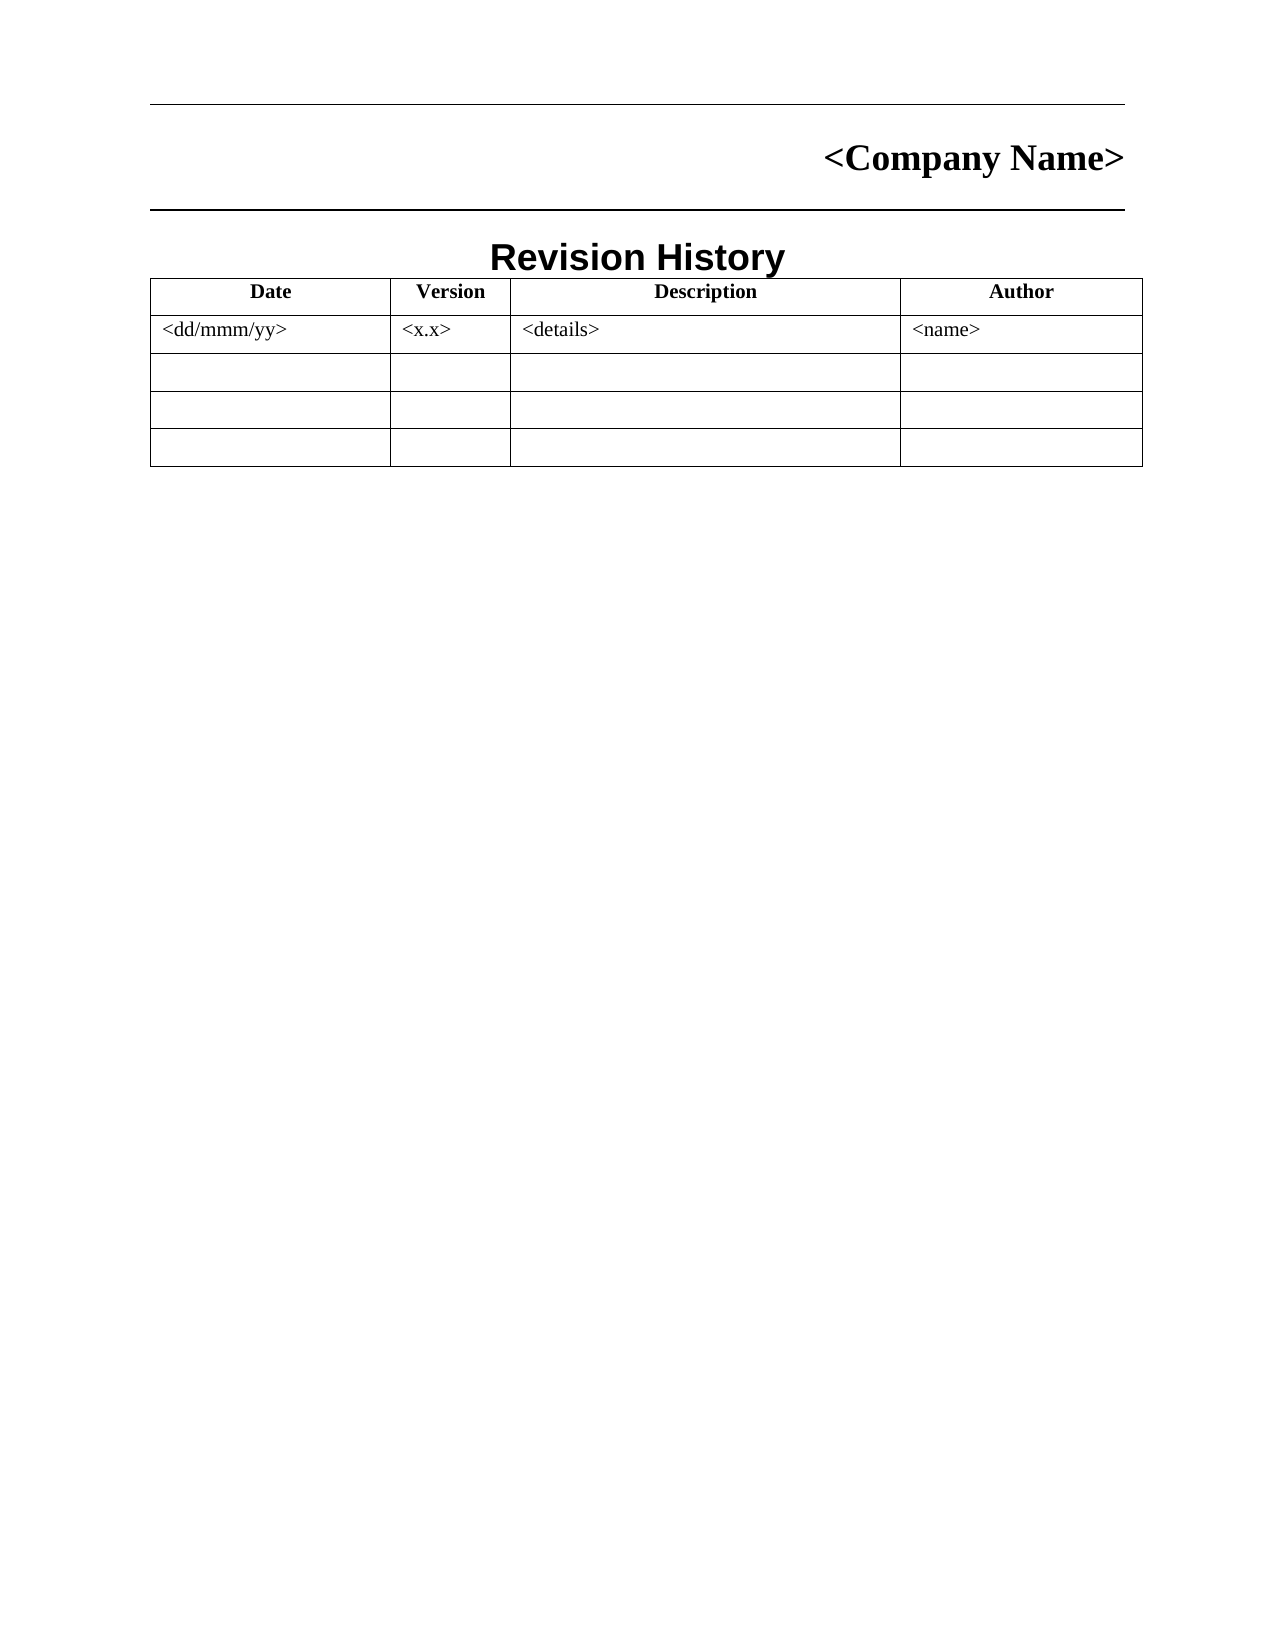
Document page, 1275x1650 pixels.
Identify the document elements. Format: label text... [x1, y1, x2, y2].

table_cell [391, 354, 510, 391]
table_cell [901, 354, 1142, 391]
table_cell [151, 429, 390, 466]
table_cell [901, 392, 1142, 428]
table_cell [391, 392, 510, 428]
table_cell [511, 392, 900, 428]
table_cell [511, 429, 900, 466]
text Revision History [150, 235, 1125, 278]
table_cell [511, 354, 900, 391]
table_cell [901, 429, 1142, 466]
table_header Version [391, 279, 510, 315]
table_cell [151, 354, 390, 391]
table_cell <details> [511, 316, 900, 353]
table_header Date [151, 279, 390, 315]
table_cell [391, 429, 510, 466]
table_header Description [511, 279, 900, 315]
table_header Author [901, 279, 1142, 315]
table_cell <name> [901, 316, 1142, 353]
table_cell <x.x> [391, 316, 510, 353]
table_cell <dd/mmm/yy> [151, 316, 390, 353]
table_cell [151, 392, 390, 428]
